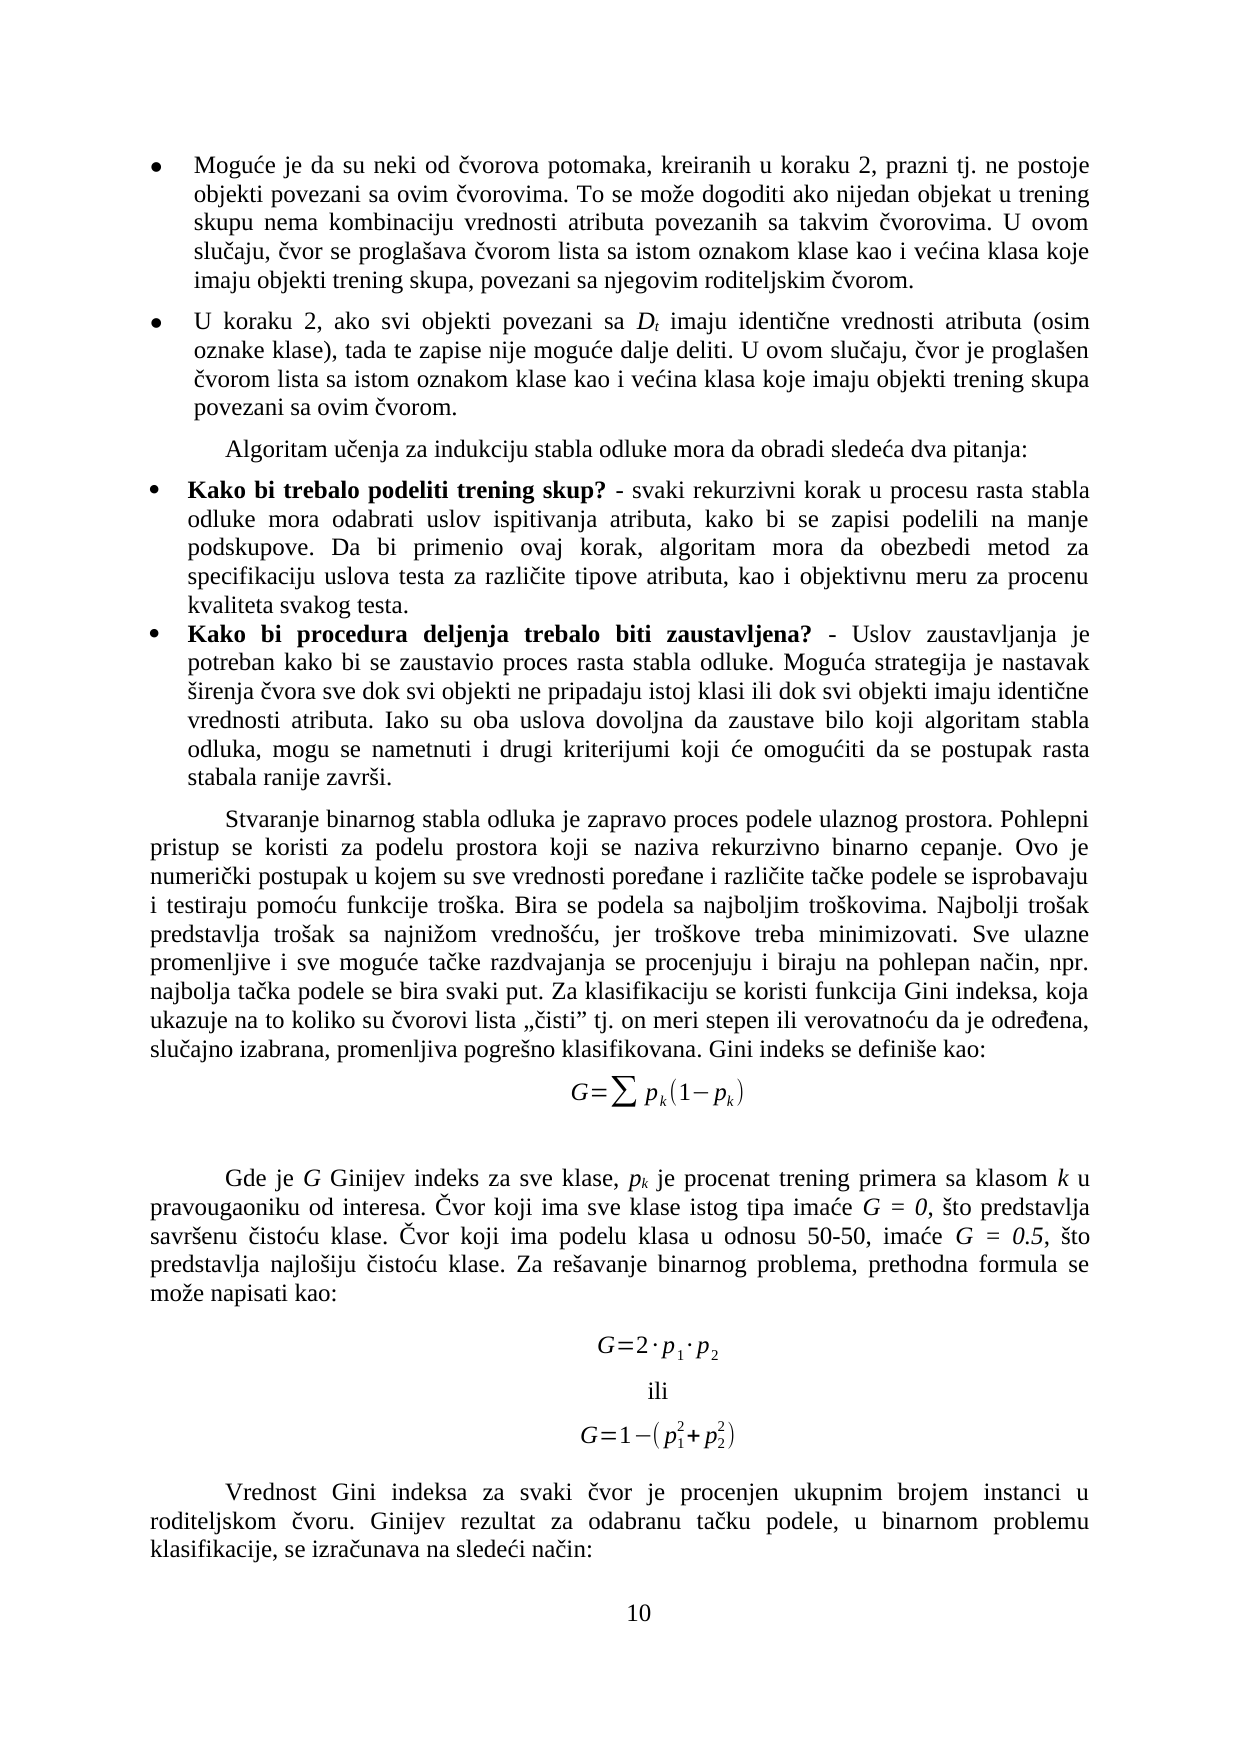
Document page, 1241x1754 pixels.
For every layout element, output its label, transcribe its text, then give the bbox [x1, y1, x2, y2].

text Vrednost Gini indeksa za svaki čvor je procenjen ukupnim brojem instanci u roditeljskom čvoru. Ginijev rezultat za odabranu tačku podele, u binarnom problemu klasifikacije, se izračunava na sledeći način: [150, 1477, 1090, 1563]
list U koraku 2, ako svi objekti povezani sa Dt imaju identične vrednosti atributa (osim oznake klase), tada te zapise nije moguće dalje deliti. U ovom slučaju, čvor je proglašen čvorom lista sa istom oznakom klase kao i većina klasa koje imaju objekti trening skupa povezani sa ovim čvorom. [150, 306, 1090, 421]
text Algoritam učenja za indukciju stabla odluke mora da obradi sledeća dva pitanja: [150, 434, 1090, 462]
list Moguće je da su neki od čvorova potomaka, kreiranih u koraku 2, prazni tj. ne postoje objekti povezani sa ovim čvorovima. To se može dogoditi ako nijedan objekat u trening skupu nema kombinaciju vrednosti atributa povezanih sa takvim čvorovima. U ovom slučaju, čvor se proglašava čvorom lista sa istom oznakom klase kao i većina klasa koje imaju objekti trening skupa, povezani sa njegovim roditeljskim čvorom. [150, 150, 1090, 294]
text Gde je G Ginijev indeks za sve klase, pk je procenat trening primera sa klasom k u pravougaoniku od interesa. Čvor koji ima sve klase istog tipa imaće G = 0, što predstavlja savršenu čistoću klase. Čvor koji ima podelu klasa u odnosu 50-50, imaće G = 0.5, što predstavlja najlošiju čistoću klase. Za rešavanje binarnog problema, prethodna formula se može napisati kao: [150, 1163, 1090, 1307]
text ili [150, 1376, 1090, 1405]
list Kako bi procedura deljenja trebalo biti zaustavljena? - Uslov zaustavljanja je potreban kako bi se zaustavio proces rasta stabla odluke. Moguća strategija je nastavak širenja čvora sve dok svi objekti ne pripadaju istoj klasi ili dok svi objekti imaju identične vrednosti atributa. Iako su oba uslova dovoljna da zaustave bilo koji algoritam stabla odluka, mogu se nametnuti i drugi kriterijumi koji će omogućiti da se postupak rasta stabala ranije završi. [150, 619, 1090, 791]
list Kako bi trebalo podeliti trening skup? - svaki rekurzivni korak u procesu rasta stabla odluke mora odabrati uslov ispitivanja atributa, kako bi se zapisi podelili na manje podskupove. Da bi primenio ovaj korak, algoritam mora da obezbedi metod za specifikaciju uslova testa za različite tipove atributa, kao i objektivnu meru za procenu kvaliteta svakog testa. [150, 475, 1090, 619]
text Stvaranje binarnog stabla odluka je zapravo proces podele ulaznog prostora. Pohlepni pristup se koristi za podelu prostora koji se naziva rekurzivno binarno cepanje. Ovo je numerički postupak u kojem su sve vrednosti poređane i različite tačke podele se isprobavaju i testiraju pomoću funkcije troška. Bira se podela sa najboljim troškovima. Najbolji trošak predstavlja trošak sa najnižom vrednošću, jer troškove treba minimizovati. Sve ulazne promenljive i sve moguće tačke razdvajanja se procenjuju i biraju na pohlepan način, npr. najbolja tačka podele se bira svaki put. Za klasifikaciju se koristi funkcija Gini indeksa, koja ukazuje na to koliko su čvorovi lista „čisti” tj. on meri stepen ili verovatnoću da je određena, slučajno izabrana, promenljiva pogrešno klasifikovana. Gini indeks se definiše kao: [150, 804, 1090, 1062]
